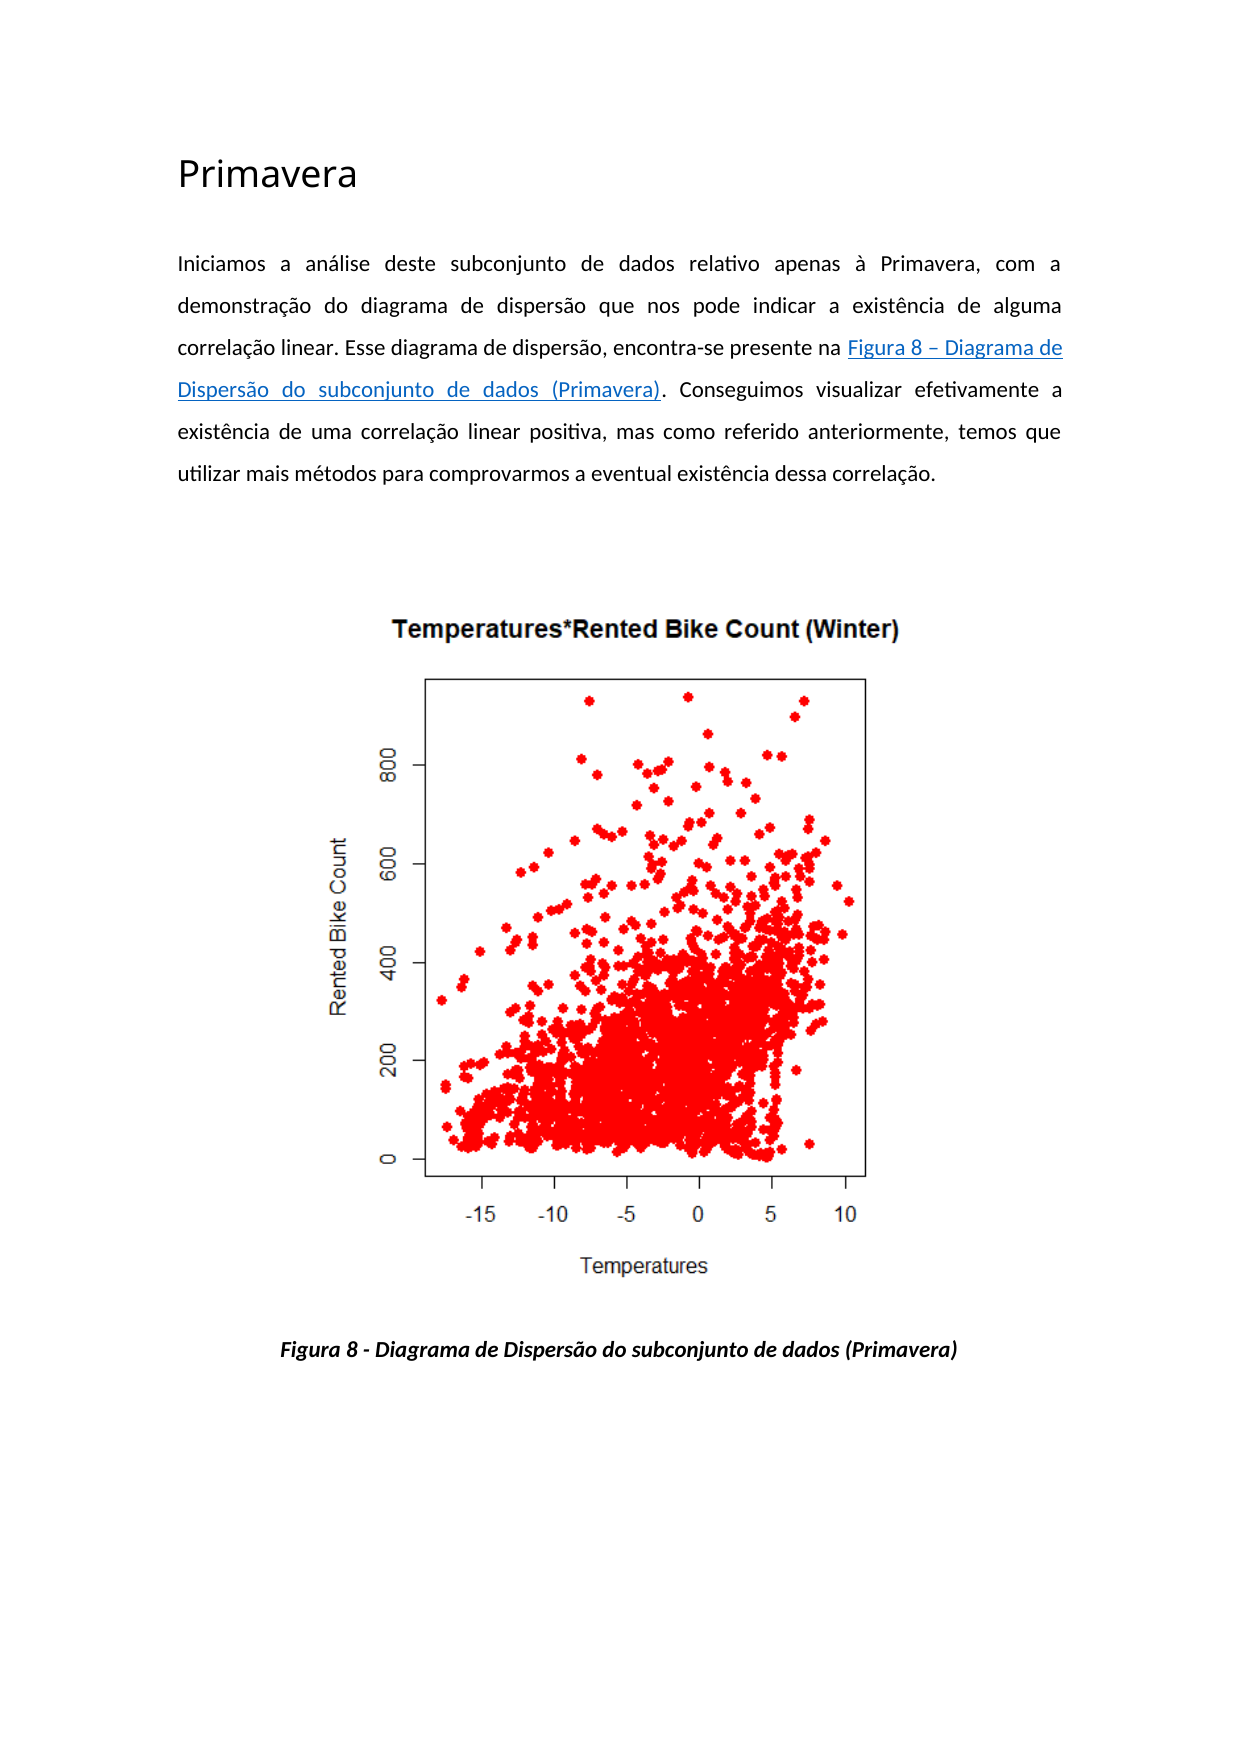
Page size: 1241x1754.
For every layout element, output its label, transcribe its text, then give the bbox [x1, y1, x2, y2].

text Figura - Diagrama de Dispersão do subconjunto de dados (Primavera) [177, 1335, 1063, 1363]
subtitle Primavera [177, 148, 1063, 199]
text Iniciamos a análise deste subconjunto de dados relativo apenas à Primavera, com a demonstração do diagrama de dispersão que nos pode indicar a existência de alguma correlação linear. Esse diagrama de dispersão, encontra-se presente na Figura 8 – Diagrama de Dispersão do subconjunto de dados (Primavera). Conseguimos visualizar efetivamente a existência de uma correlação linear positiva, mas como referido anteriormente, temos que utilizar mais métodos para comprovarmos a eventual existência dessa correlação. [177, 249, 1063, 487]
picture [322, 576, 918, 1305]
